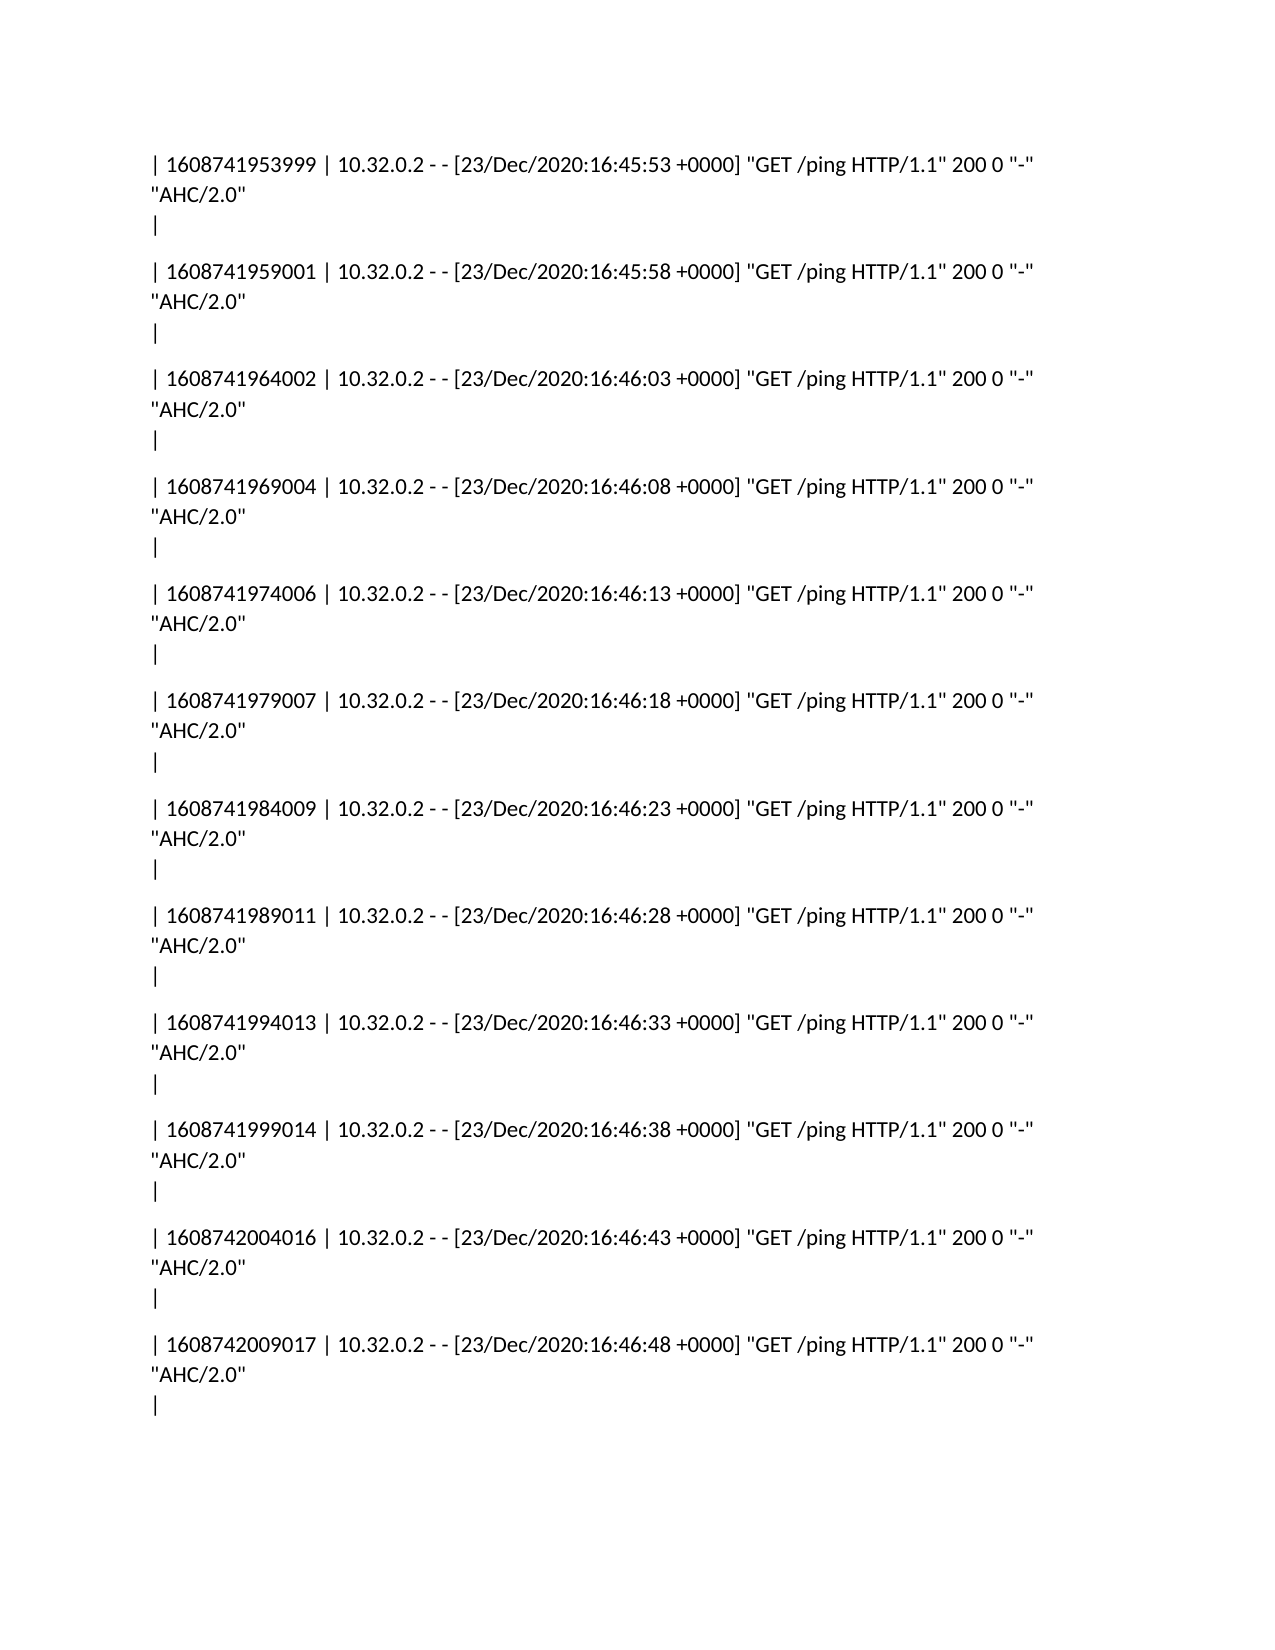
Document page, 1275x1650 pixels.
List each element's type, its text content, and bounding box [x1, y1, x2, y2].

text | 1608741953999 | 10.32.0.2 - - [23/Dec/2020:16:45:53 +0000] "GET /ping HTTP/1.1" 200 0 "-" "AHC/2.0" | [150, 150, 1125, 238]
text | 1608741979007 | 10.32.0.2 - - [23/Dec/2020:16:46:18 +0000] "GET /ping HTTP/1.1" 200 0 "-" "AHC/2.0" | [150, 686, 1125, 775]
text | 1608741984009 | 10.32.0.2 - - [23/Dec/2020:16:46:23 +0000] "GET /ping HTTP/1.1" 200 0 "-" "AHC/2.0" | [150, 794, 1125, 882]
text | 1608741959001 | 10.32.0.2 - - [23/Dec/2020:16:45:58 +0000] "GET /ping HTTP/1.1" 200 0 "-" "AHC/2.0" | [150, 257, 1125, 346]
text | 1608742004016 | 10.32.0.2 - - [23/Dec/2020:16:46:43 +0000] "GET /ping HTTP/1.1" 200 0 "-" "AHC/2.0" | [150, 1223, 1125, 1311]
text | 1608741999014 | 10.32.0.2 - - [23/Dec/2020:16:46:38 +0000] "GET /ping HTTP/1.1" 200 0 "-" "AHC/2.0" | [150, 1116, 1125, 1204]
text | 1608741964002 | 10.32.0.2 - - [23/Dec/2020:16:46:03 +0000] "GET /ping HTTP/1.1" 200 0 "-" "AHC/2.0" | [150, 364, 1125, 453]
text | 1608741994013 | 10.32.0.2 - - [23/Dec/2020:16:46:33 +0000] "GET /ping HTTP/1.1" 200 0 "-" "AHC/2.0" | [150, 1008, 1125, 1097]
text | 1608741974006 | 10.32.0.2 - - [23/Dec/2020:16:46:13 +0000] "GET /ping HTTP/1.1" 200 0 "-" "AHC/2.0" | [150, 579, 1125, 668]
text | 1608742009017 | 10.32.0.2 - - [23/Dec/2020:16:46:48 +0000] "GET /ping HTTP/1.1" 200 0 "-" "AHC/2.0" | [150, 1330, 1125, 1419]
text | 1608741989011 | 10.32.0.2 - - [23/Dec/2020:16:46:28 +0000] "GET /ping HTTP/1.1" 200 0 "-" "AHC/2.0" | [150, 901, 1125, 989]
text | 1608741969004 | 10.32.0.2 - - [23/Dec/2020:16:46:08 +0000] "GET /ping HTTP/1.1" 200 0 "-" "AHC/2.0" | [150, 472, 1125, 560]
